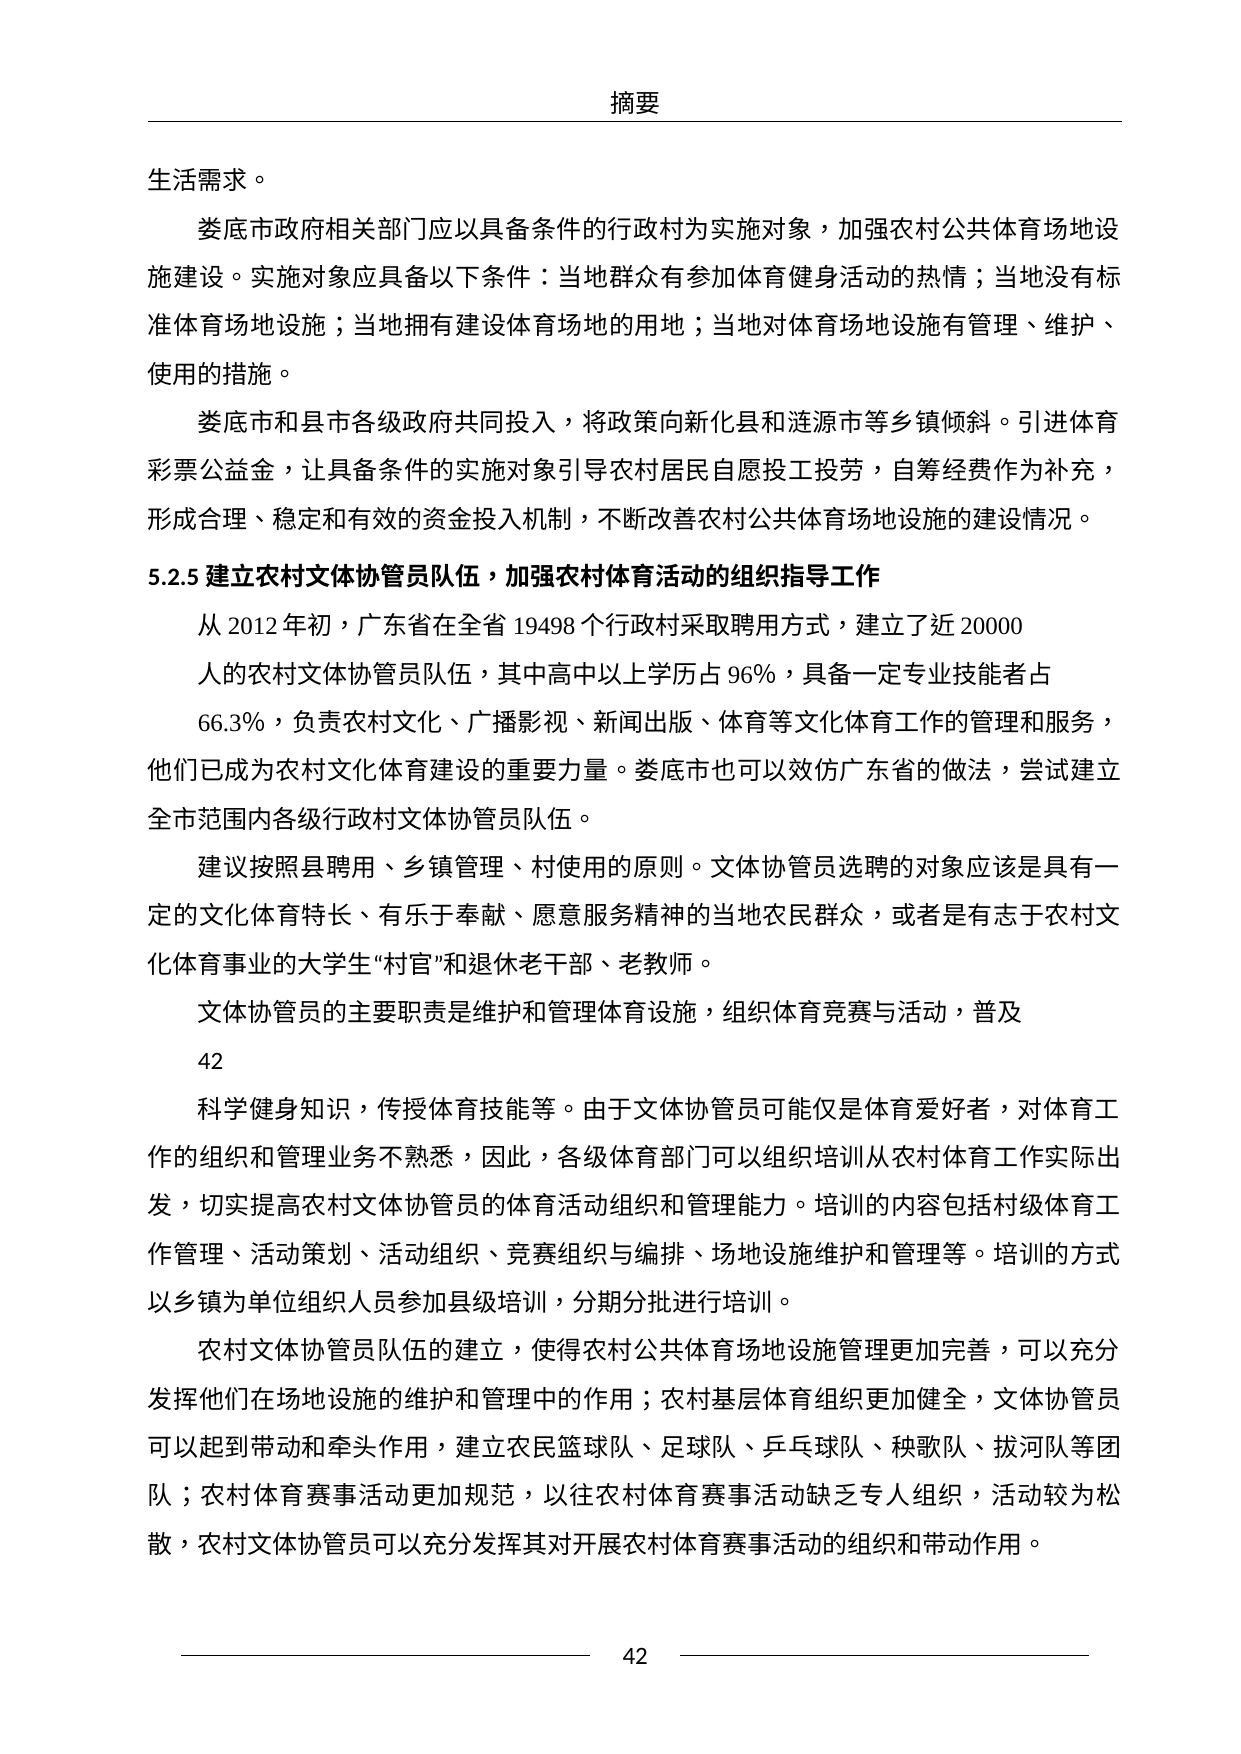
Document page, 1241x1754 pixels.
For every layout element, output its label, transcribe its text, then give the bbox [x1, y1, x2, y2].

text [148, 148, 1122, 196]
text 建议按照县聘用、乡镇管理、村使用的原则。文体协管员选聘的对象应该是具有一定的文化体育特长、有乐于奉献、愿意服务精神的当地农民群众，或者是有志于农村文化体育事业的大学生“村官”和退休老干部、老教师。 [148, 834, 1122, 979]
text 从2012年初，广东省在全省19498个行政村采取聘用方式，建立了近20000 [148, 593, 1122, 641]
text 66.3％，负责农村文化、广播影视、新闻出版、体育等文化体育工作的管理和服务，他们已成为农村文化体育建设的重要力量。娄底市也可以效仿广东省的做法，尝试建立全市范围内各级行政村文体协管员队伍。 [148, 689, 1122, 834]
text 娄底市政府相关部门应以具备条件的行政村为实施对象，加强农村公共体育场地设施建设。实施对象应具备以下条件：当地群众有参加体育健身活动的热情；当地没有标准体育场地设施；当地拥有建设体育场地的用地；当地对体育场地设施有管理、维护、使用的措施。 [148, 196, 1122, 389]
text 农村文体协管员队伍的建立，使得农村公共体育场地设施管理更加完善，可以充分发挥他们在场地设施的维护和管理中的作用；农村基层体育组织更加健全，文体协管员可以起到带动和牵头作用，建立农民篮球队、足球队、乒乓球队、秧歌队、拔河队等团队；农村体育赛事活动更加规范，以往农村体育赛事活动缺乏专人组织，活动较为松散，农村文体协管员可以充分发挥其对开展农村体育赛事活动的组织和带动作用。 [148, 1318, 1122, 1559]
text 人的农村文体协管员队伍，其中高中以上学历占96％，具备一定专业技能者占 [148, 641, 1122, 689]
text 娄底市和县市各级政府共同投入，将政策向新化县和涟源市等乡镇倾斜。引进体育彩票公益金，让具备条件的实施对象引导农村居民自愿投工投劳，自筹经费作为补充，形成合理、稳定和有效的资金投入机制，不断改善农村公共体育场地设施的建设情况。 [148, 389, 1122, 534]
text 42 [148, 1028, 1122, 1076]
text 文体协管员的主要职责是维护和管理体育设施，组织体育竞赛与活动，普及 [148, 979, 1122, 1028]
subtitle 5.2.5 建立农村文体协管员队伍，加强农村体育活动的组织指导工作 [148, 558, 1122, 593]
text 科学健身知识，传授体育技能等。由于文体协管员可能仅是体育爱好者，对体育工作的组织和管理业务不熟悉，因此，各级体育部门可以组织培训从农村体育工作实际出发，切实提高农村文体协管员的体育活动组织和管理能力。培训的内容包括村级体育工作管理、活动策划、活动组织、竞赛组织与编排、场地设施维护和管理等。培训的方式以乡镇为单位组织人员参加县级培训，分期分批进行培训。 [148, 1076, 1122, 1318]
